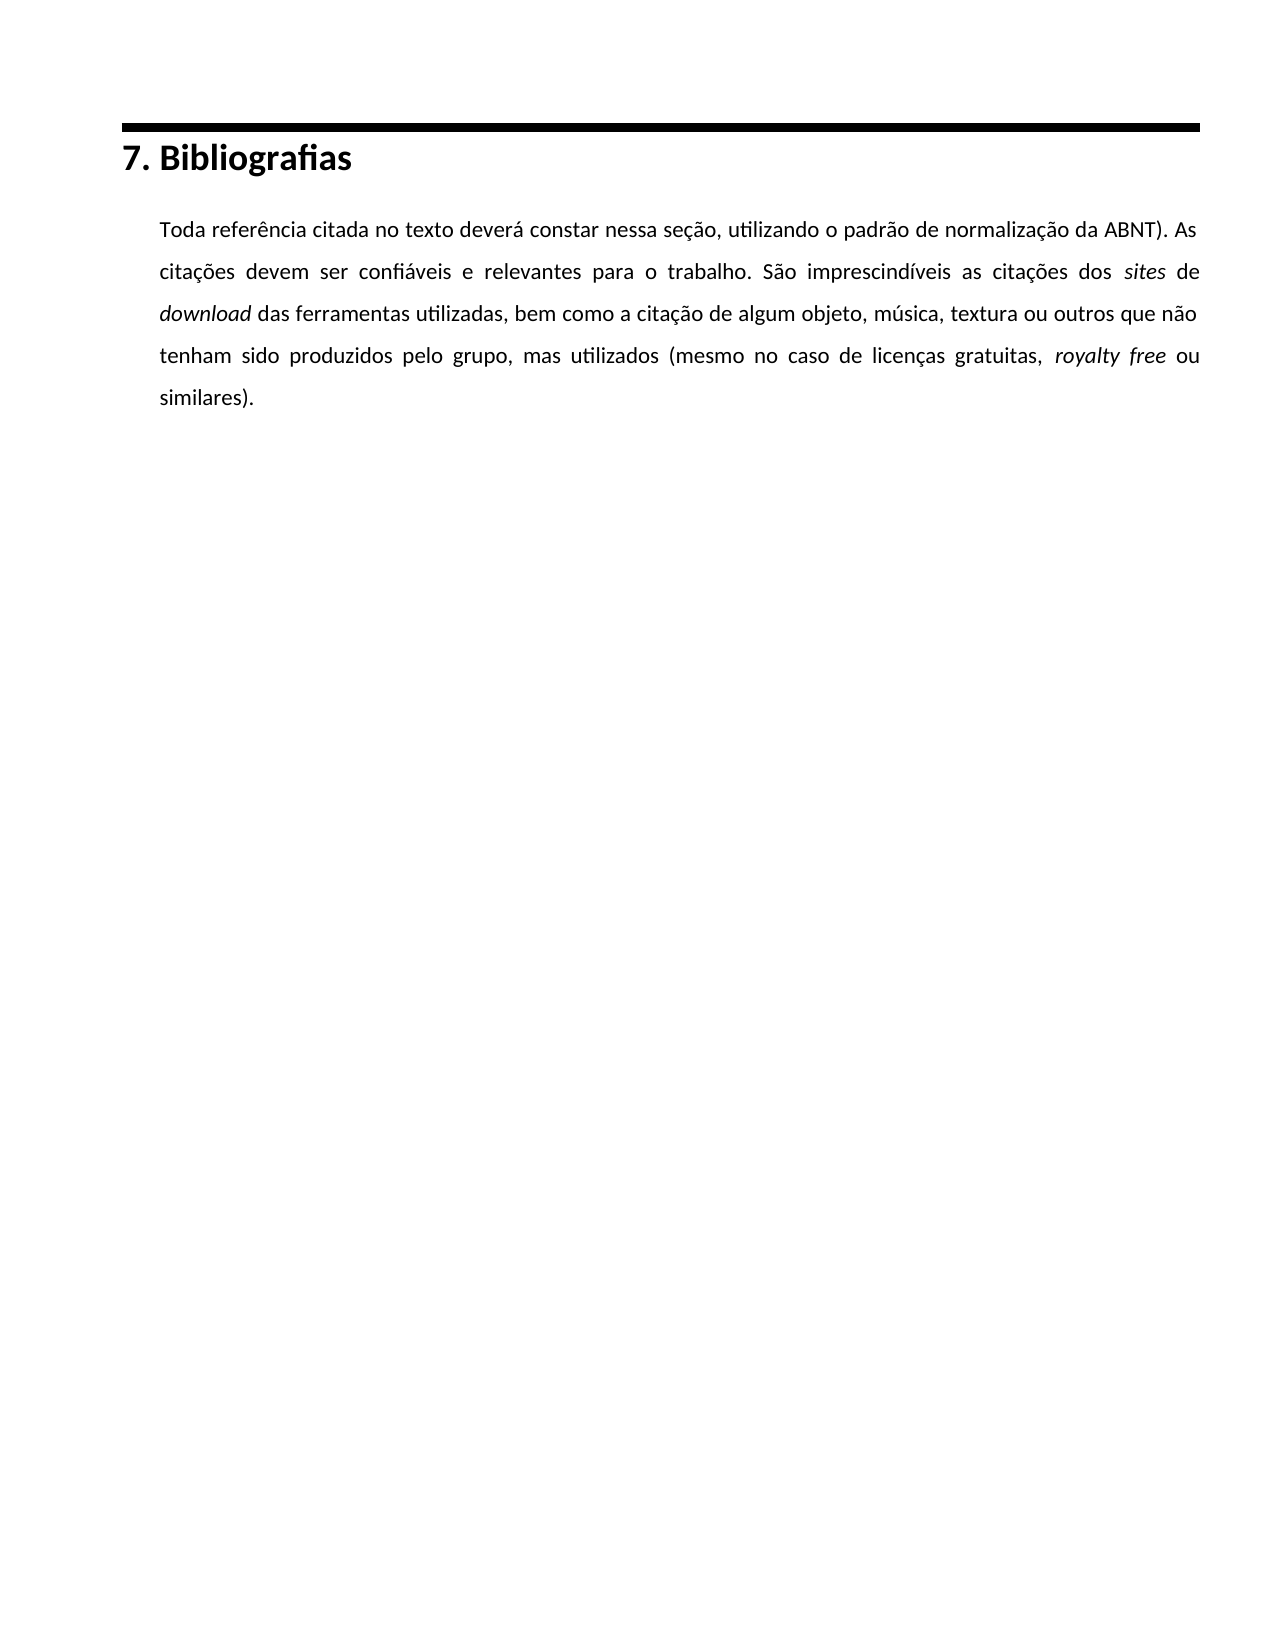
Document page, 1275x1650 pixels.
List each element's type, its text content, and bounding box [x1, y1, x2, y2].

text 7. Bibliografias [122, 132, 1200, 180]
text Toda referência citada no texto deverá constar nessa seção, utilizando o padrão de normalização da ABNT). As citações devem ser confiáveis e relevantes para o trabalho. São imprescindíveis as citações dos sites de download das ferramentas utilizadas, bem como a citação de algum objeto, música, textura ou outros que não tenham sido produzidos pelo grupo, mas utilizados (mesmo no caso de licenças gratuitas, royalty free ou similares). [159, 215, 1200, 411]
